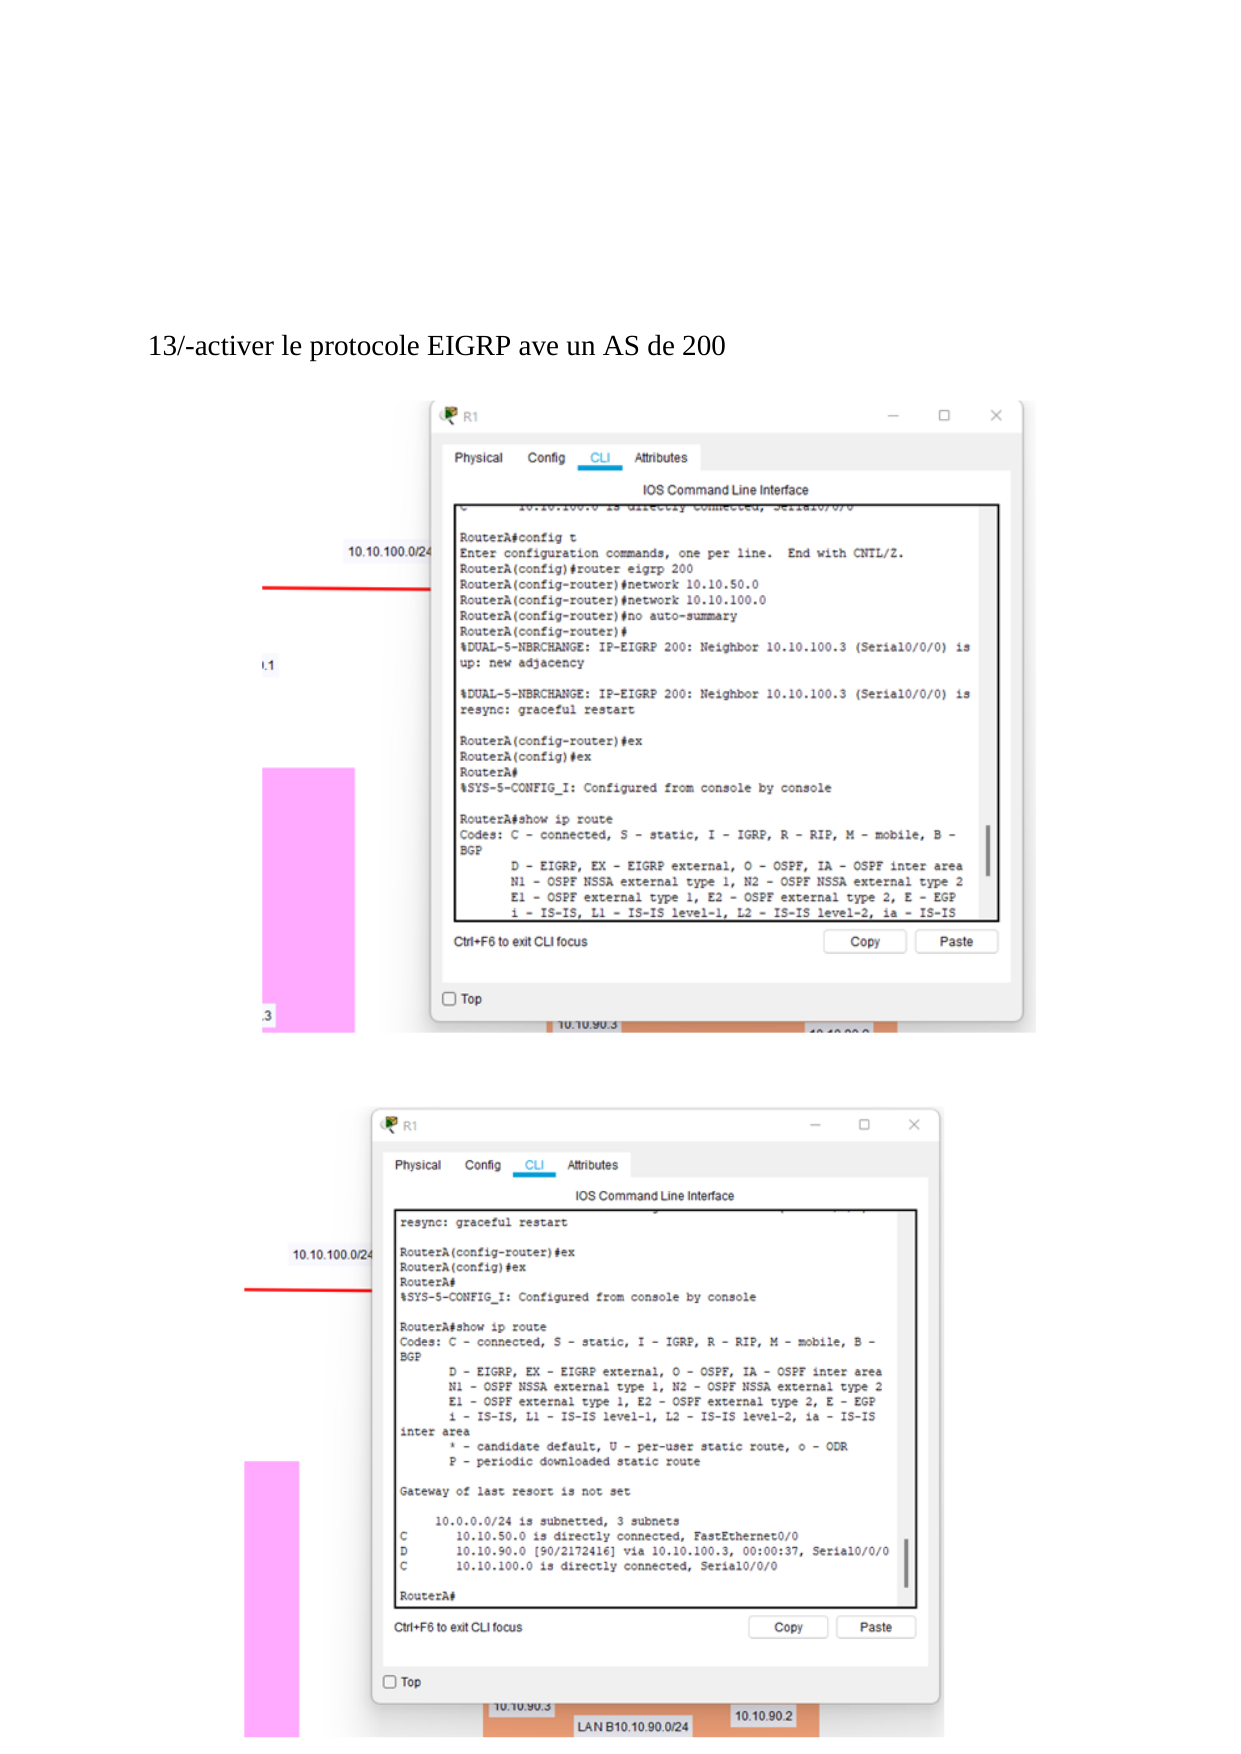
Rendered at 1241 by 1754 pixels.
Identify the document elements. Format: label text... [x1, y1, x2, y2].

picture [244, 389, 1038, 1042]
text 13/-activer le protocole EIGRP ave un AS de 200 [148, 328, 1093, 362]
picture [244, 1088, 963, 1742]
